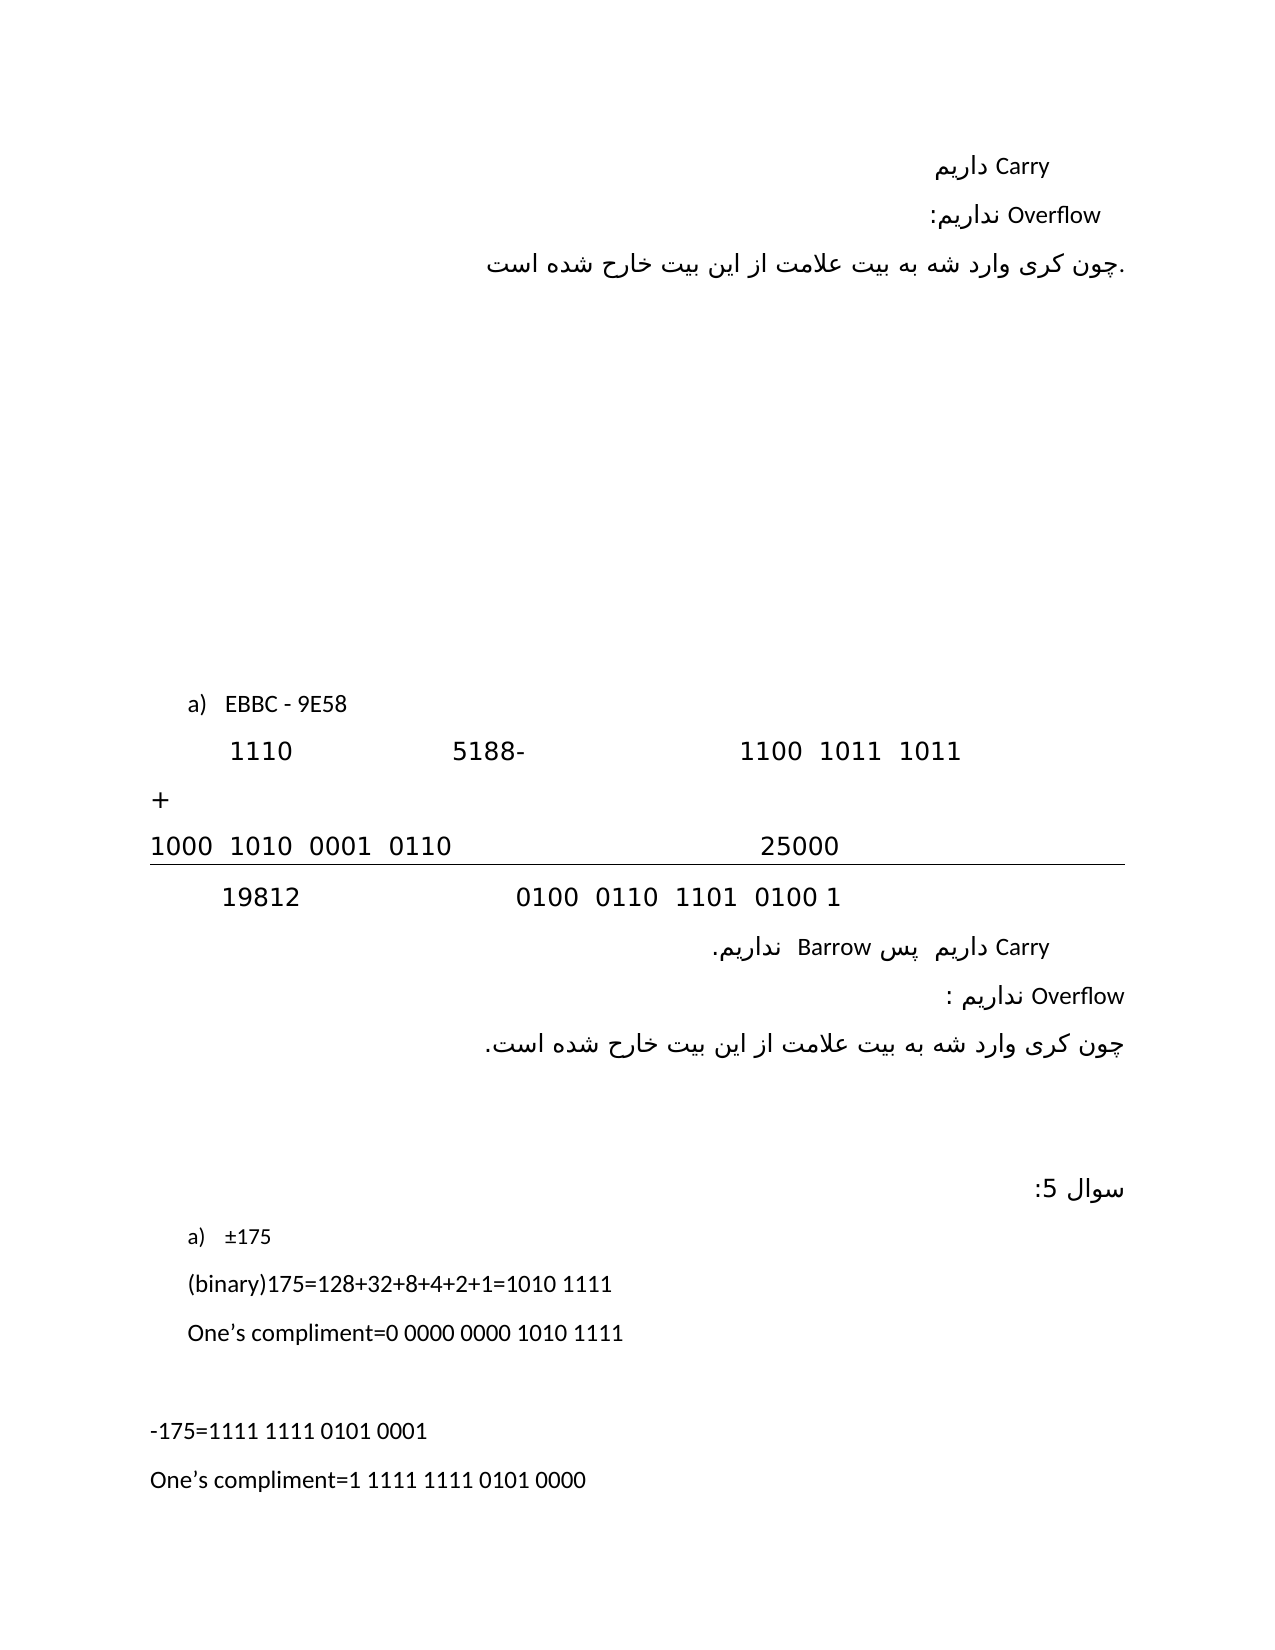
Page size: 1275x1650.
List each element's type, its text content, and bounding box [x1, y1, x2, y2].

list EBBC - 9E58 [187, 688, 1125, 719]
text One’s compliment=1 1111 1111 0101 0000 [150, 1464, 1125, 1495]
text سوال 5: [150, 1174, 1125, 1204]
text 25000 0110 0001 1010 1000 [150, 832, 1125, 864]
text One’s compliment=0 0000 0000 1010 1111 [150, 1317, 1125, 1348]
text -175=1111 1111 0101 0001 [150, 1415, 1125, 1446]
text Overflow نداریم: [150, 199, 1125, 229]
text Overflow نداریم : [150, 980, 1125, 1011]
text چون کری وارد شه به بیت علامت از این بیت خارح شده است. [150, 248, 1125, 278]
text چون کری وارد شه به بیت علامت از این بیت خارح شده است. [150, 1029, 1125, 1058]
text 1 0100 1101 0110 0100 19812 [150, 884, 1125, 913]
text Carry داریم پس Barrow نداریم. [150, 931, 1125, 962]
text (binary)175=128+32+8+4+2+1=1010 1111 [187, 1268, 1125, 1299]
text Carry داریم [150, 150, 1125, 181]
text 1011 1011 1100 -5188 1110 [150, 737, 1050, 767]
list ±175 [187, 1222, 1125, 1250]
text + [150, 785, 1125, 814]
